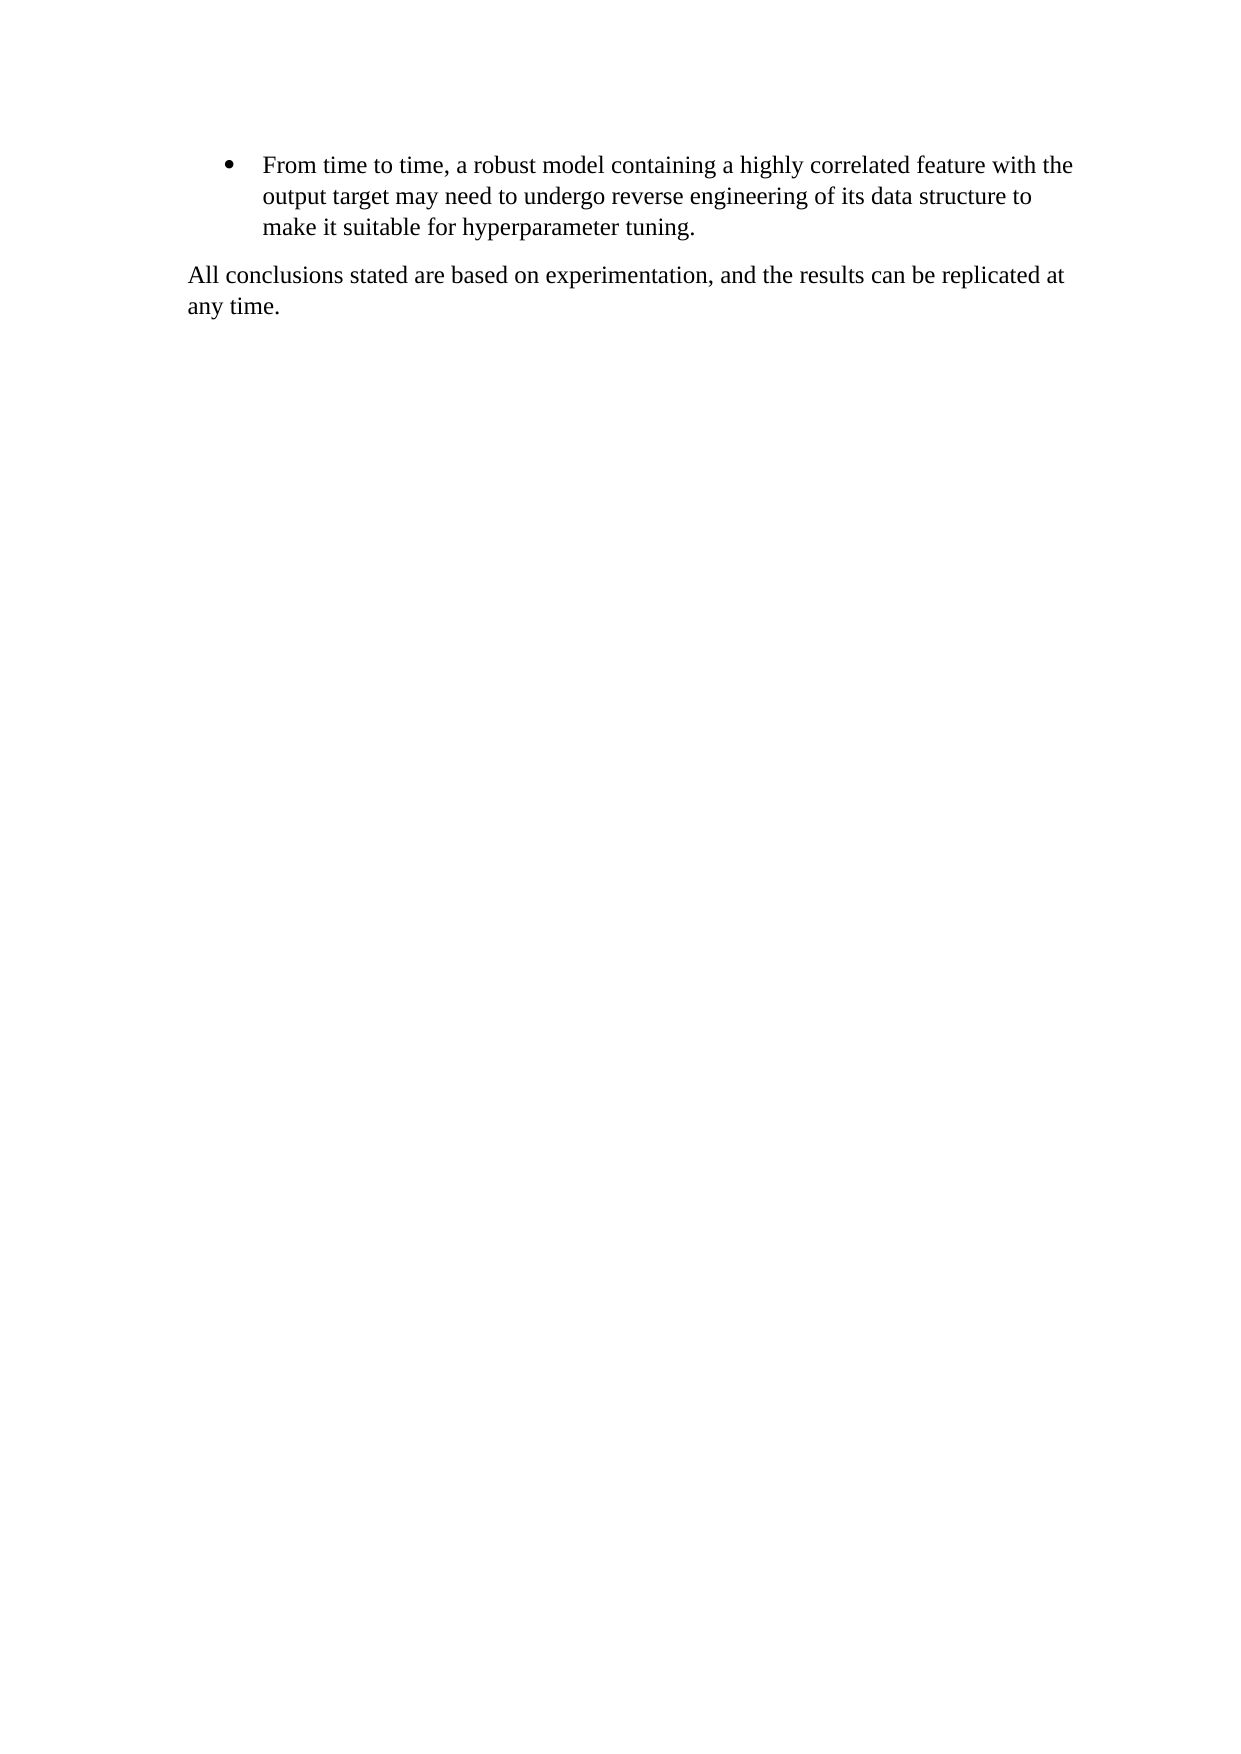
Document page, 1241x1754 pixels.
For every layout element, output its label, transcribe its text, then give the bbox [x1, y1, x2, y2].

list From time to time, a robust model containing a highly correlated feature with the output target may need to undergo reverse engineering of its data structure to make it suitable for hyperparameter tuning. [225, 150, 1090, 241]
text All conclusions stated are based on experimentation, and the results can be replicated at any time. [187, 260, 1090, 319]
